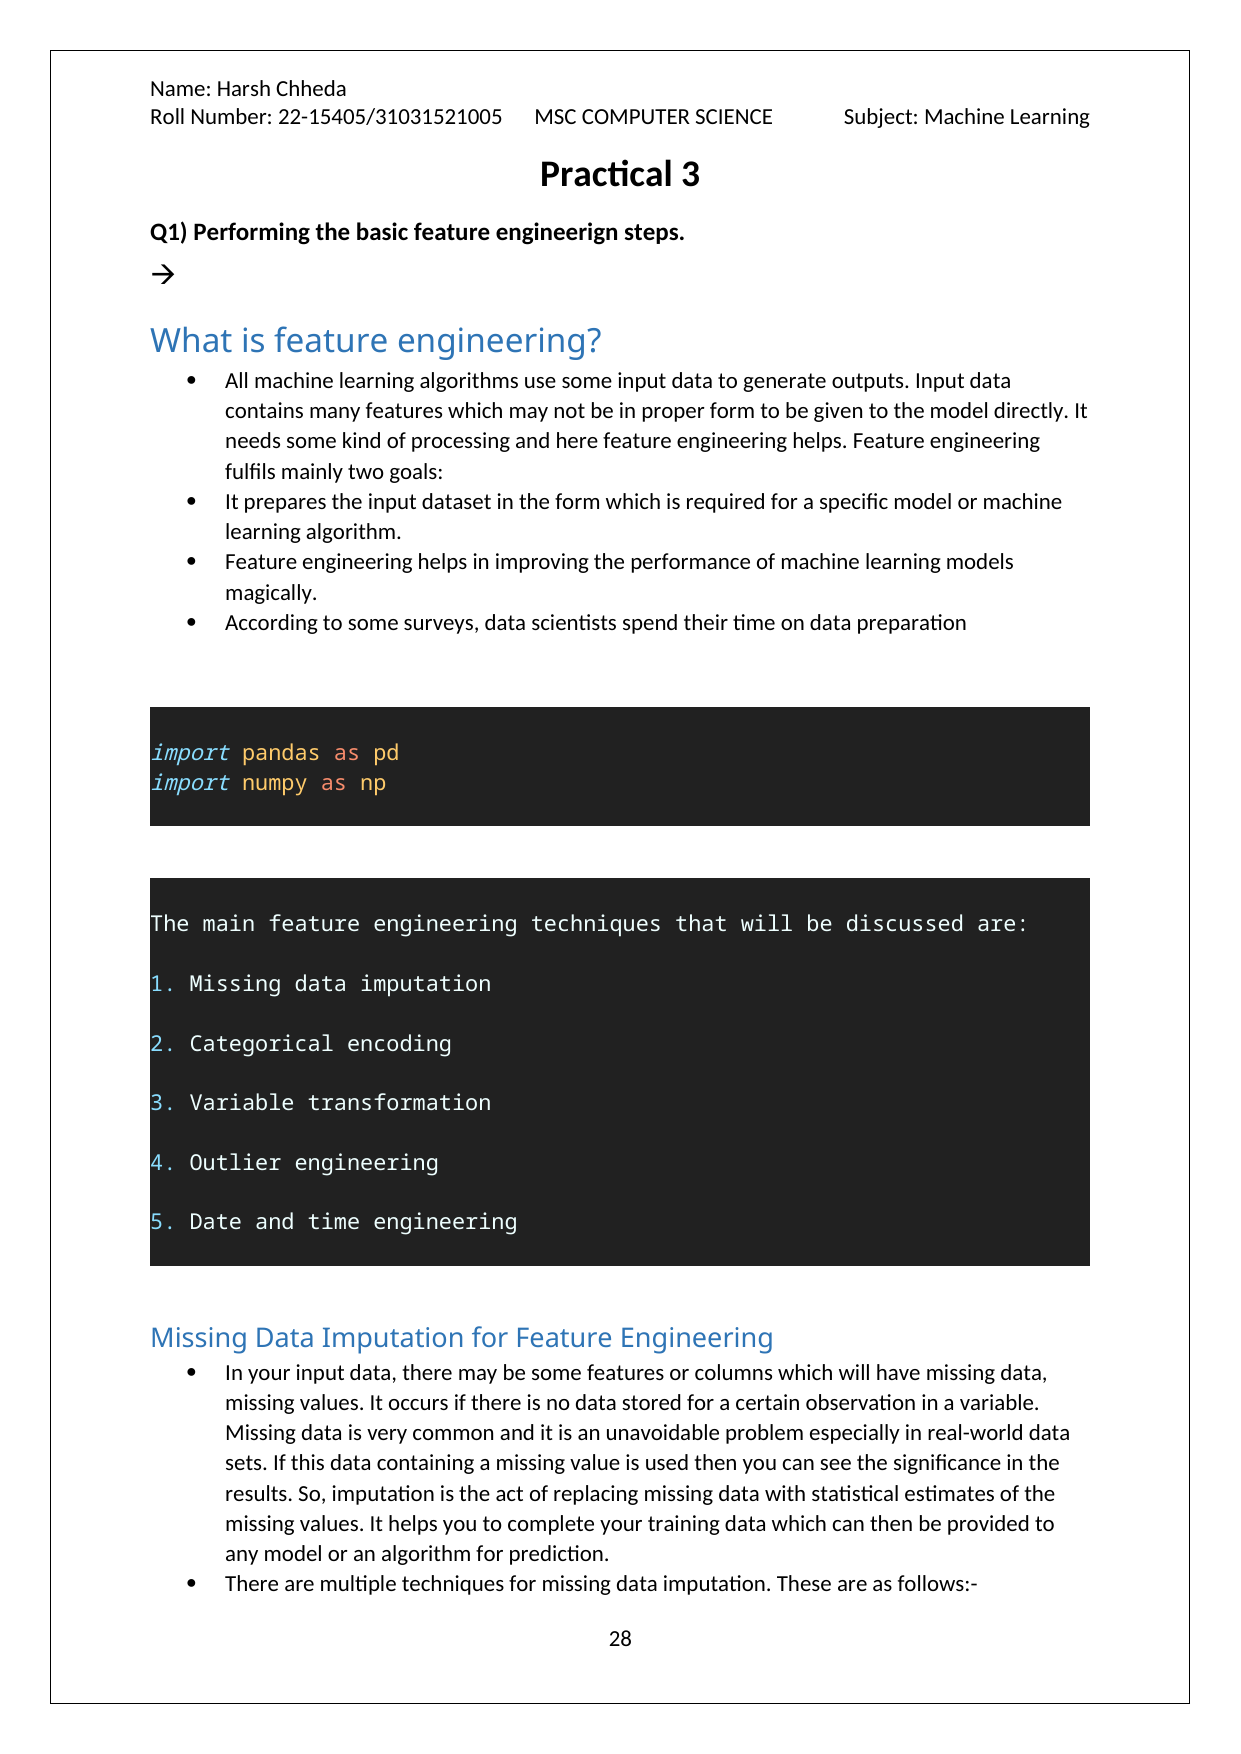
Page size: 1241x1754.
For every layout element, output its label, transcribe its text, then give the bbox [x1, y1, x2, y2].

list All machine learning algorithms use some input data to generate outputs. Input data contains many features which may not be in proper form to be given to the model directly. It needs some kind of processing and here feature engineering helps. Feature engineering fulfils mainly two goals: [187, 366, 1090, 485]
text 5. Date and time engineering [150, 1206, 1090, 1236]
list In your input data, there may be some features or columns which will have missing data, missing values. It occurs if there is no data stored for a certain observation in a variable. Missing data is very common and it is an unavoidable problem especially in real-world data sets. If this data containing a missing value is used then you can see the significance in the results. So, imputation is the act of replacing missing data with statistical estimates of the missing values. It helps you to complete your training data which can then be provided to any model or an algorithm for prediction. [187, 1358, 1090, 1567]
text 2. Categorical encoding [150, 1027, 1090, 1057]
list Feature engineering helps in improving the performance of machine learning models magically. [187, 547, 1090, 606]
text 3. Variable transformation [150, 1087, 1090, 1117]
text 4. Outlier engineering [150, 1147, 1090, 1176]
subtitle Missing Data Imputation for Feature Engineering [150, 1318, 1090, 1355]
list It prepares the input dataset in the form which is required for a specific model or machine learning algorithm. [187, 487, 1090, 545]
list There are multiple techniques for missing data imputation. These are as follows:- [187, 1569, 1090, 1597]
list According to some surveys, data scientists spend their time on data preparation [187, 608, 1090, 636]
text Q1) Performing the basic feature engineerign steps. [150, 216, 1090, 247]
text import numpy as np [150, 767, 1090, 796]
text import pandas as pd [150, 737, 1090, 767]
text The main feature engineering techniques that will be discussed are: [150, 908, 1090, 938]
text 1. Missing data imputation [150, 968, 1090, 998]
subtitle What is feature engineering? [150, 317, 1090, 363]
text Practical 3 [150, 150, 1090, 196]
